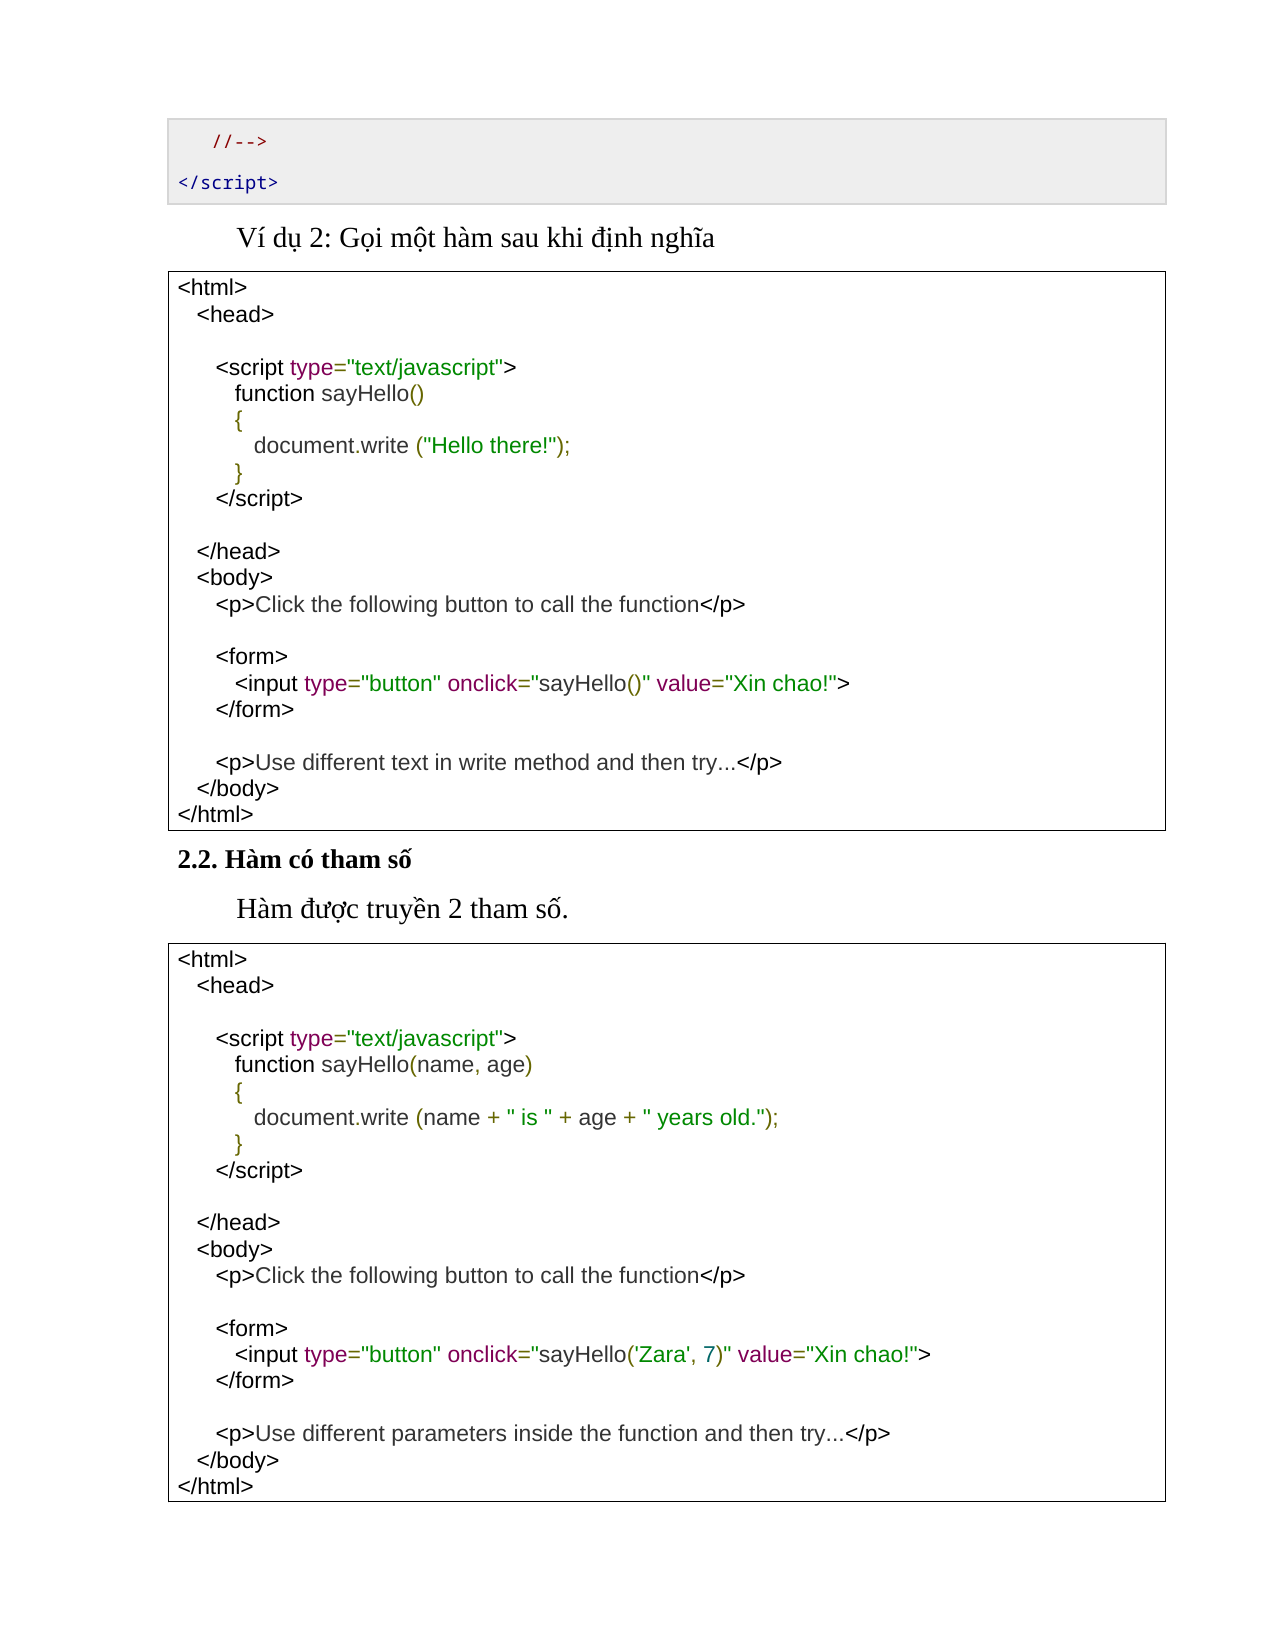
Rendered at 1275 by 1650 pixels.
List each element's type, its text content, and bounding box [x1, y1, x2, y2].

text document.write ("Hello there!"); [177, 432, 1157, 459]
text { [177, 406, 1157, 432]
text <p>Click the following button to call the function</p> [177, 591, 1157, 617]
text </html> [169, 1470, 1165, 1501]
text </head> [177, 538, 1157, 564]
text { [177, 1078, 1157, 1104]
text <body> [177, 1236, 1157, 1262]
text </script> [177, 485, 1157, 512]
text </head> [177, 1209, 1157, 1236]
text Hàm được truyền 2 tham số. [177, 892, 1157, 925]
text <script type="text/javascript"> [177, 353, 1157, 380]
text Ví dụ 2: Gọi một hàm sau khi định nghĩa [177, 220, 1157, 254]
text } [177, 459, 1157, 485]
text function sayHello() [177, 380, 1157, 406]
text <head> [177, 972, 1157, 998]
text <input type="button" onclick="sayHello()" value="Xin chao!"> [177, 670, 1157, 696]
text <html> [169, 944, 1165, 972]
text <p>Click the following button to call the function</p> [177, 1262, 1157, 1288]
text <head> [177, 301, 1157, 327]
text <input type="button" onclick="sayHello('Zara', 7)" value="Xin chao!"> [177, 1341, 1157, 1367]
text <script type="text/javascript"> [177, 1025, 1157, 1051]
text } [177, 1130, 1157, 1157]
text </body> [177, 775, 1157, 798]
text function sayHello(name, age) [177, 1051, 1157, 1078]
text <form> [177, 643, 1157, 670]
text <p>Use different parameters inside the function and then try...</p> [177, 1420, 1157, 1447]
text <p>Use different text in write method and then try...</p> [177, 749, 1157, 775]
text </form> [177, 696, 1157, 722]
text <html> [169, 272, 1165, 301]
text </script> [169, 159, 1165, 203]
text </html> [169, 798, 1165, 830]
text //--> [169, 120, 1165, 153]
subtitle 2.2. Hàm có tham số [177, 843, 1157, 874]
text document.write (name + " is " + age + " years old."); [177, 1104, 1157, 1130]
text <form> [177, 1315, 1157, 1341]
text </form> [177, 1367, 1157, 1394]
text </body> [177, 1447, 1157, 1470]
text </script> [177, 1157, 1157, 1183]
text <body> [177, 564, 1157, 591]
